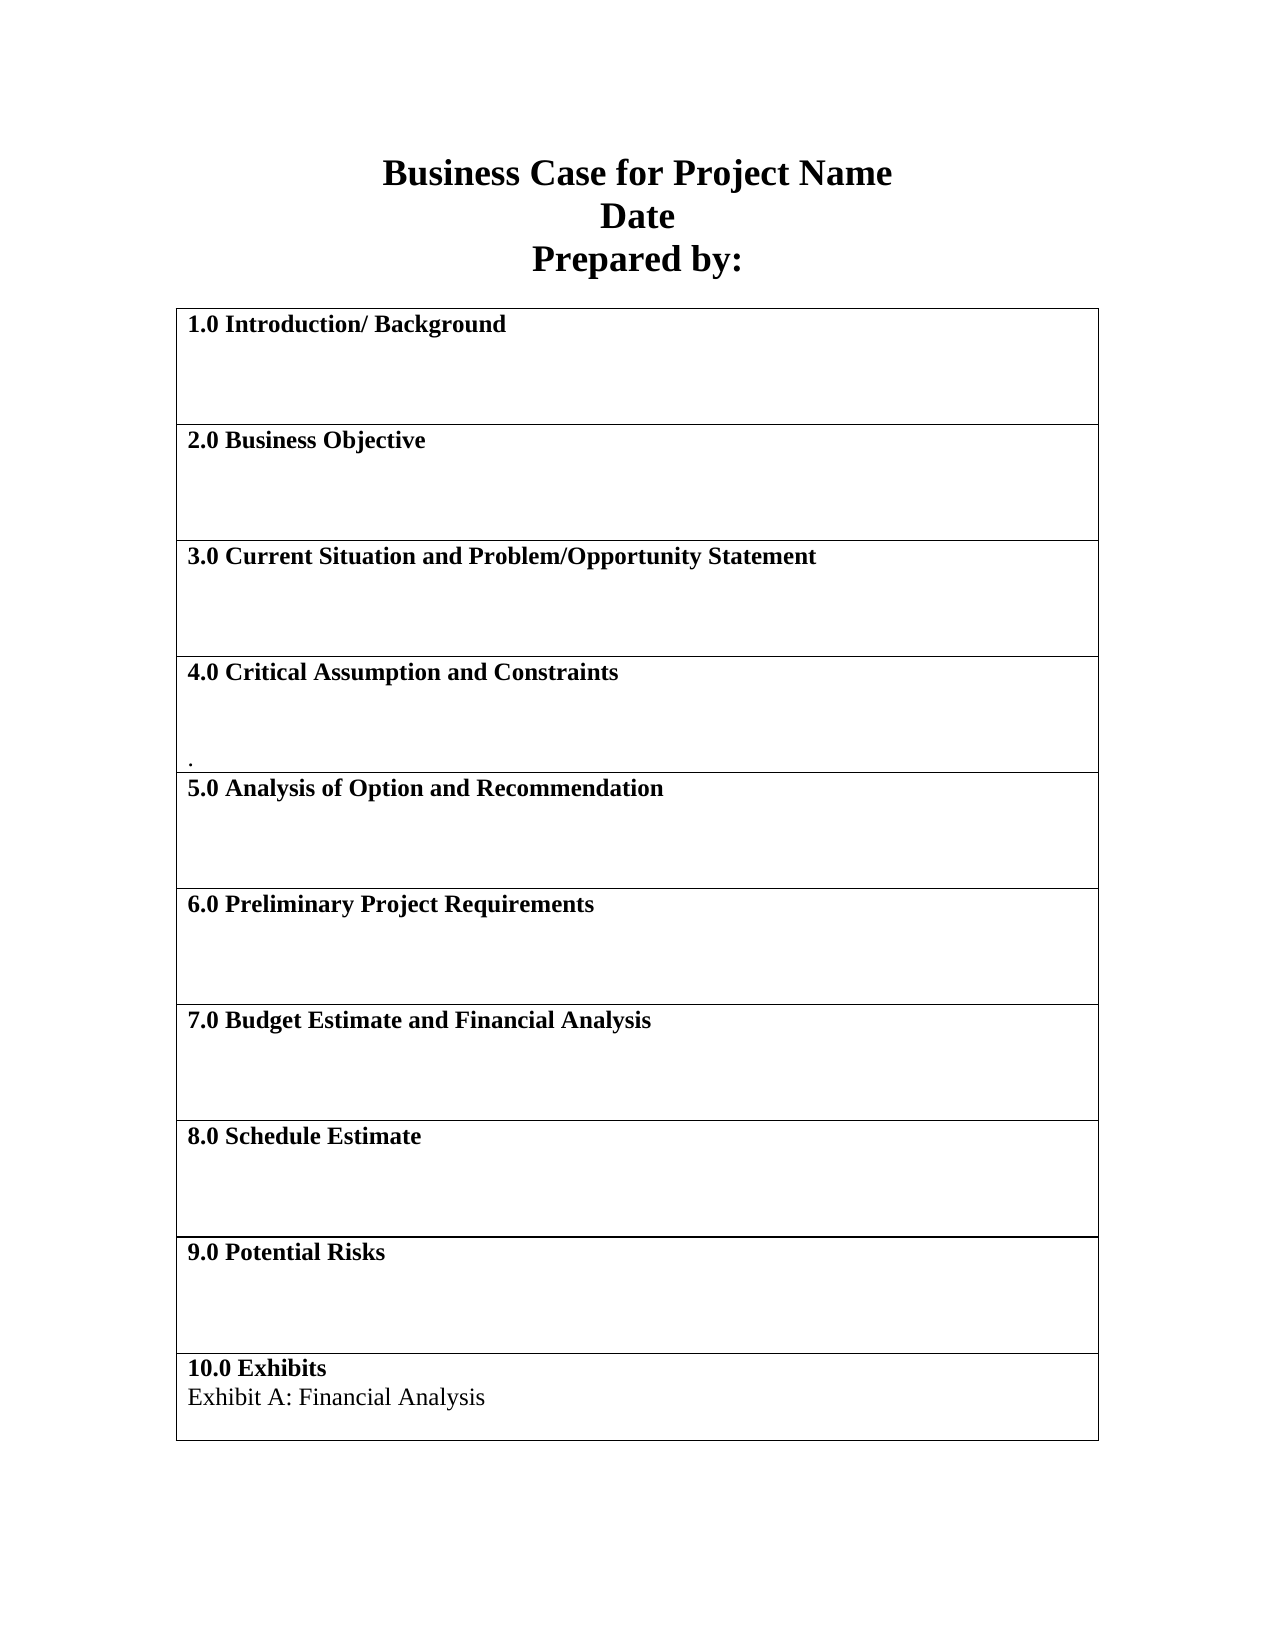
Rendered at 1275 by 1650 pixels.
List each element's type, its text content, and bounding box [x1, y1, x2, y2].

table_cell 3.0 Current Situation and Problem/Opportunity Statement [177, 541, 1098, 656]
table_cell 6.0 Preliminary Project Requirements [177, 889, 1098, 1004]
table_cell 2.0 Business Objective [177, 425, 1098, 540]
text Business Case for Project Name [187, 150, 1087, 193]
table_cell 7.0 Budget Estimate and Financial Analysis [177, 1005, 1098, 1120]
table_cell 8.0 Schedule Estimate [177, 1121, 1098, 1236]
table_cell 4.0 Critical Assumption and Constraints . [177, 657, 1098, 772]
table_cell 9.0 Potential Risks [177, 1238, 1098, 1352]
table_header Introduction/ Background [177, 309, 1098, 424]
table_cell 10.0 Exhibits Exhibit A: Financial Analysis [177, 1354, 1098, 1440]
text Date [187, 193, 1087, 236]
table_cell 5.0 Analysis of Option and Recommendation [177, 773, 1098, 888]
text Prepared by: [187, 236, 1087, 279]
